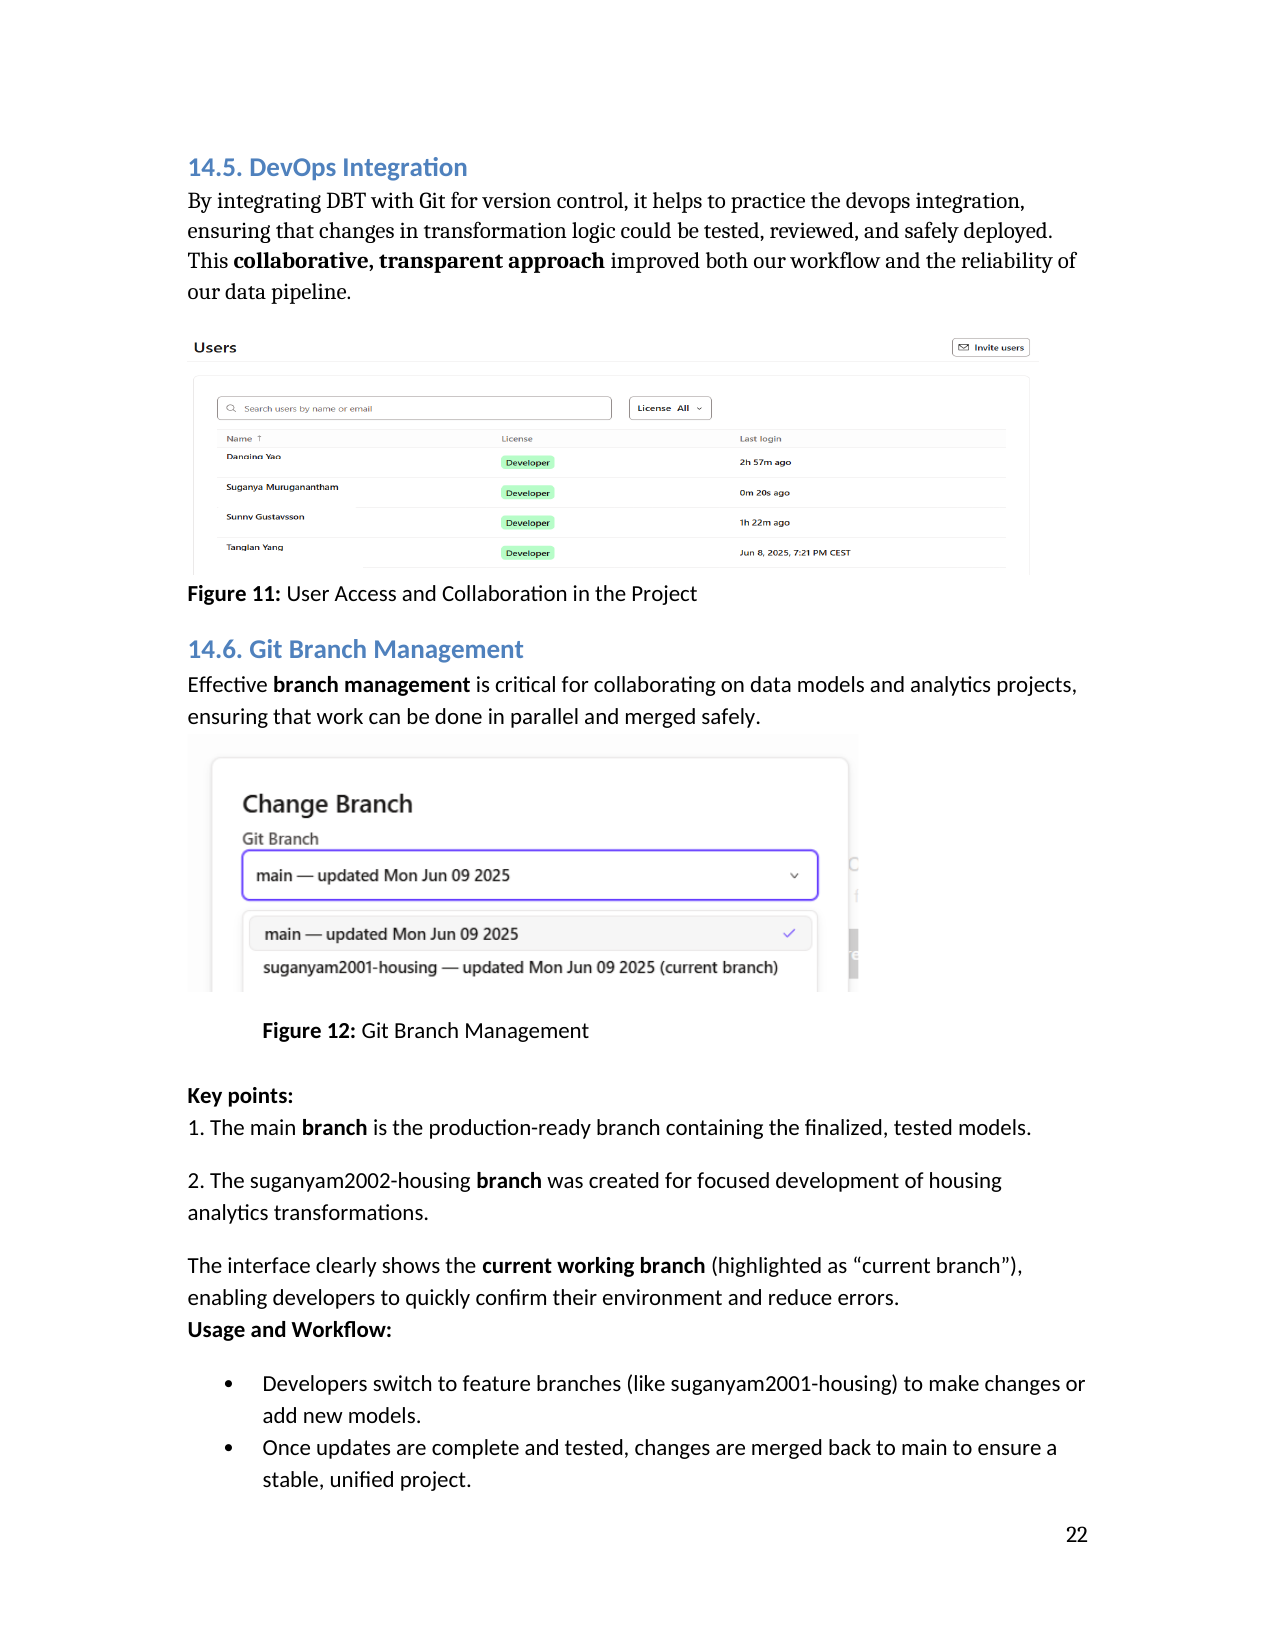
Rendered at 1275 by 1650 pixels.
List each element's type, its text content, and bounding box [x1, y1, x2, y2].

text Figure 12: Git Branch Management Key points: 1. The main branch is the production-ready branch containing the finalized, tested models. [187, 1016, 1087, 1141]
picture [187, 328, 1039, 575]
subtitle 14.6. Git Branch Management [187, 632, 1087, 665]
text Figure 11: User Access and Collaboration in the Project [187, 579, 1087, 607]
picture [187, 734, 859, 992]
text 2. The suganyam2002-housing branch was created for focused development of housing analytics transformations. [187, 1166, 1087, 1226]
subtitle 14.5. DevOps Integration [187, 150, 1087, 183]
list Once updates are complete and tested, changes are merged back to main to ensure a stable, unified project. [225, 1433, 1087, 1493]
text By integrating DBT with Git for version control, it helps to practice the devops integration, ensuring that changes in transformation logic could be tested, reviewed, and safely deployed. This collaborative, transparent approach improved both our workflow and the reliability of our data pipeline. [187, 188, 1087, 365]
text The interface clearly shows the current working branch (highlighted as “current branch”), enabling developers to quickly confirm their environment and reduce errors. Usage and Workflow: [187, 1251, 1087, 1344]
list Developers switch to feature branches (like suganyam2001-housing) to make changes or add new models. [225, 1369, 1087, 1429]
